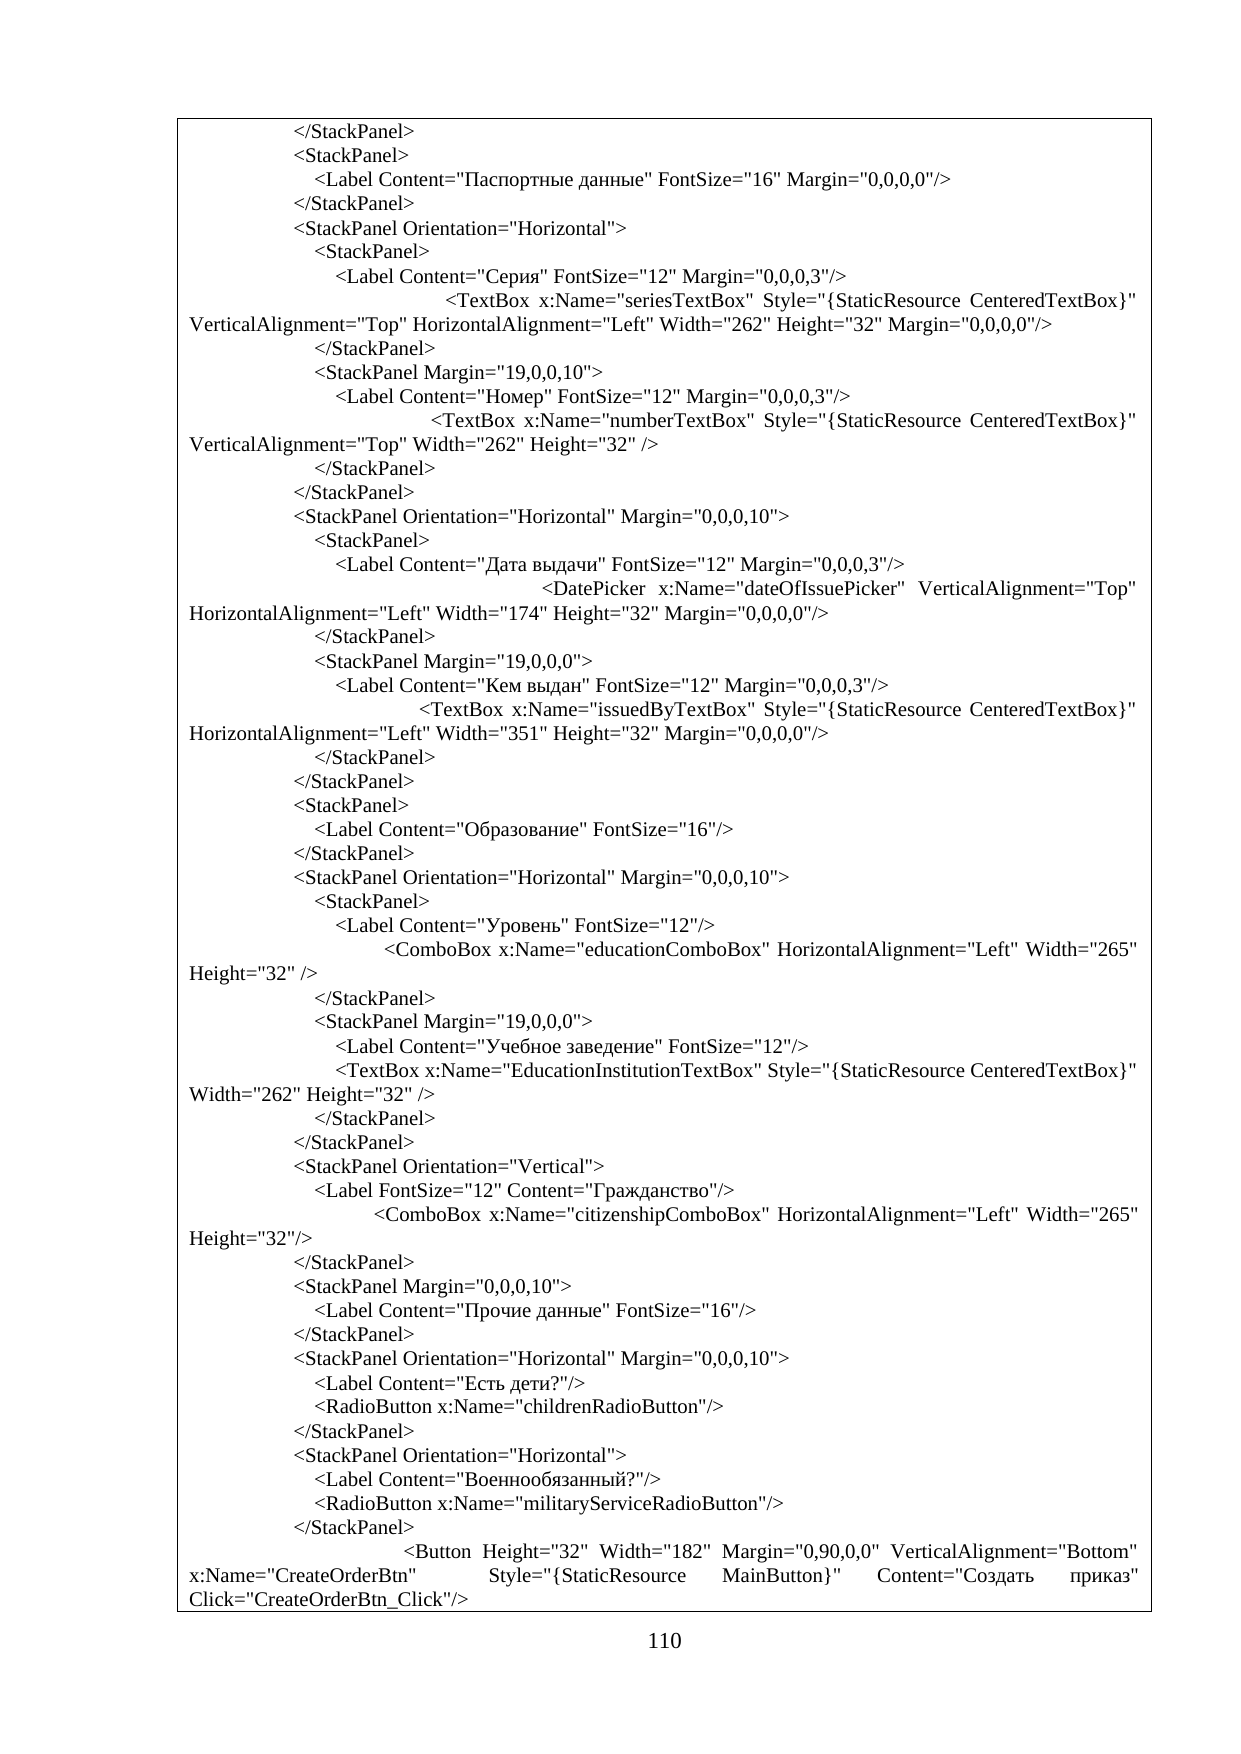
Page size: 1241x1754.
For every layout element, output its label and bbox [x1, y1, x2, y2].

table_header [178, 119, 1151, 1611]
